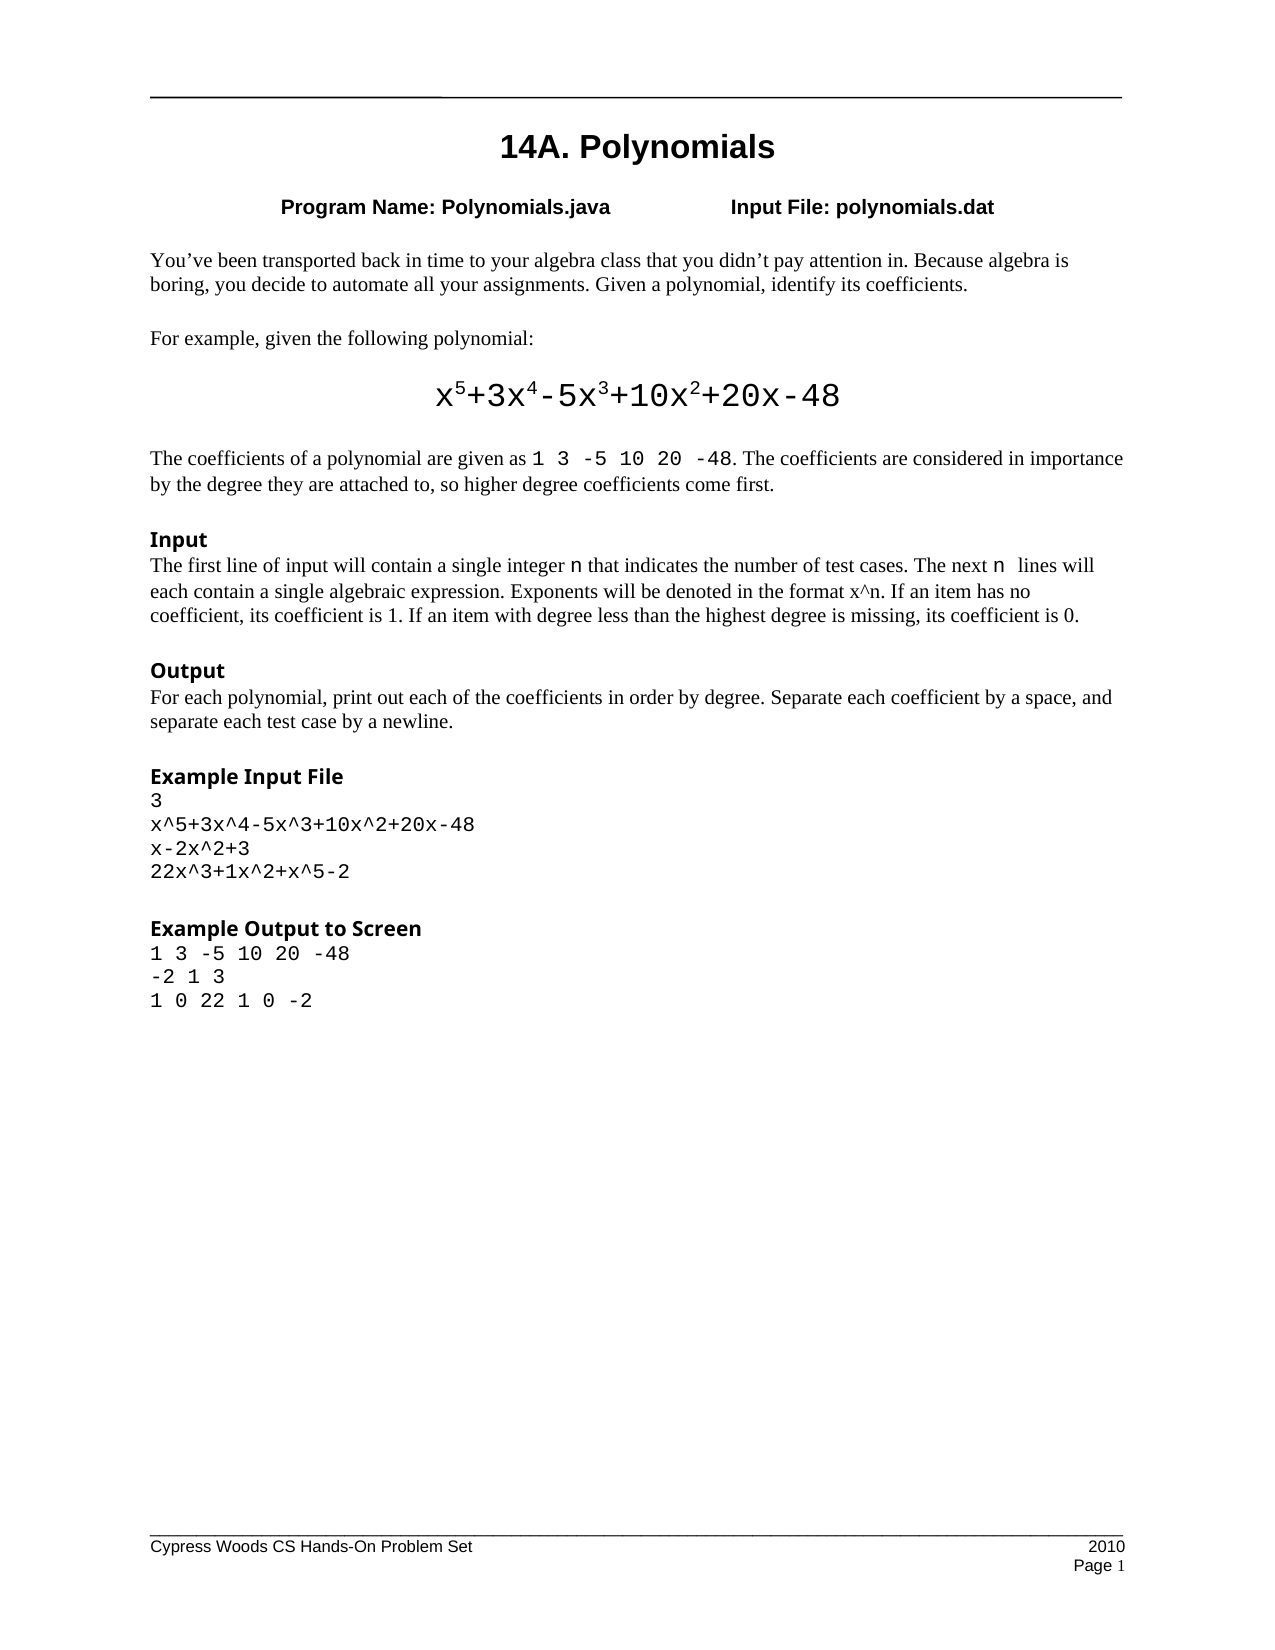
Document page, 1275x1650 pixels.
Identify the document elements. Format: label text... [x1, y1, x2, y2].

text 1 3 -5 10 20 -48 [150, 942, 1125, 966]
text Example Input File [150, 762, 1125, 790]
text Input [150, 525, 1125, 553]
text You’ve been transported back in time to your algebra class that you didn’t pay attention in. Because algebra is boring, you decide to automate all your assignments. Given a polynomial, identify its coefficients. [150, 248, 1125, 296]
text Example Output to Screen [150, 914, 1125, 942]
text For each polynomial, print out each of the coefficients in order by degree. Separate each coefficient by a space, and separate each test case by a newline. [150, 684, 1125, 733]
text The coefficients of a polynomial are given as 1 3 -5 10 20 -48. The coefficients are considered in importance by the degree they are attached to, so higher degree coefficients come first. [150, 446, 1125, 496]
text x^5+3x^4-5x^3+10x^2+20x-48 [150, 814, 1125, 838]
text For example, given the following polynomial: [150, 326, 1125, 349]
text x-2x^2+3 [150, 838, 1125, 861]
text -2 1 3 [150, 966, 1125, 990]
text 3 [150, 790, 1125, 814]
text 22x^3+1x^2+x^5-2 [150, 861, 1125, 885]
text x5+3x4-5x3+10x2+20x-48 [150, 379, 1125, 417]
text The first line of input will contain a single integer n that indicates the number of test cases. The next n lines will each contain a single algebraic expression. Exponents will be denoted in the format x^n. If an item has no coefficient, its coefficient is 1. If an item with degree less than the highest degree is missing, its coefficient is 0. [150, 553, 1125, 627]
subtitle Program Name: Polynomials.java Input File: polynomials.dat [150, 195, 1125, 219]
text Output [150, 656, 1125, 684]
text 14A. Polynomials [150, 127, 1125, 166]
text 1 0 22 1 0 -2 [150, 990, 1125, 1013]
